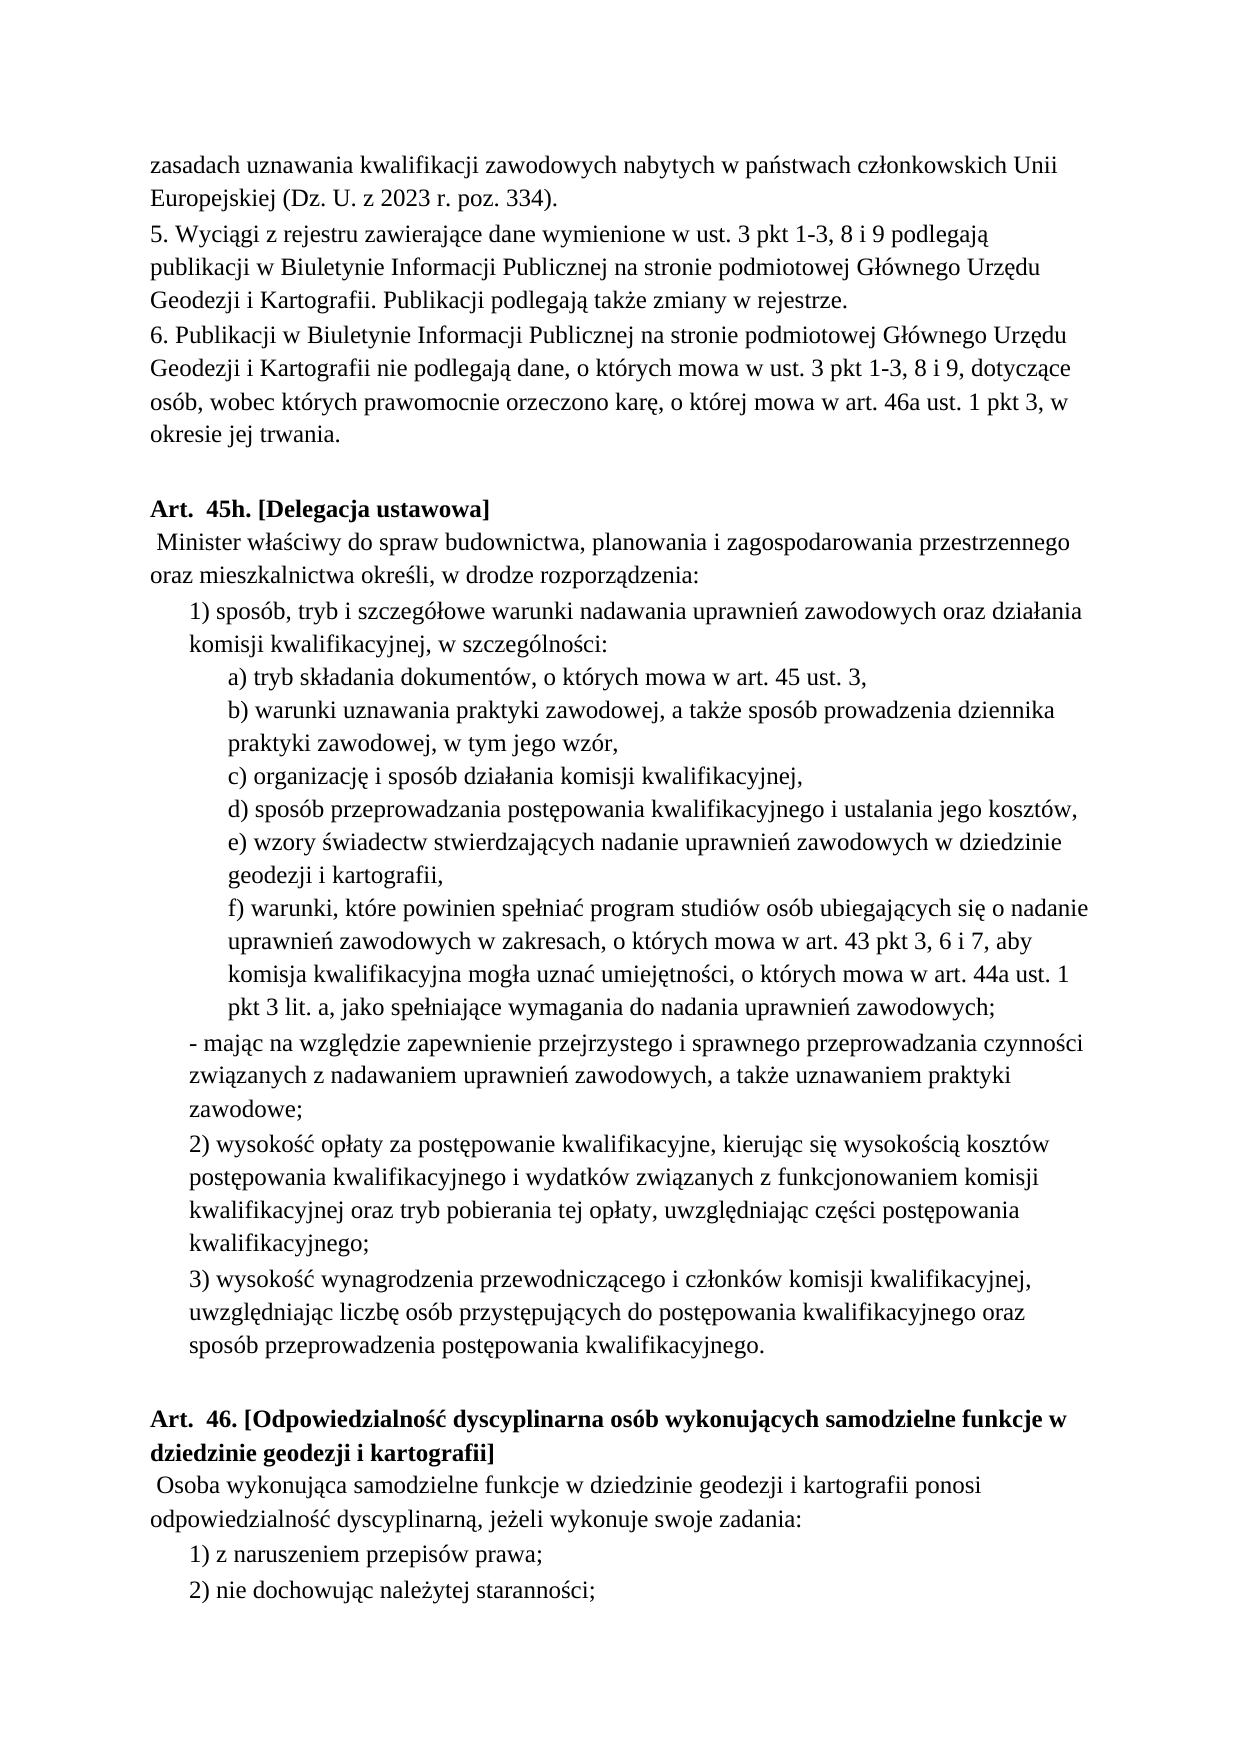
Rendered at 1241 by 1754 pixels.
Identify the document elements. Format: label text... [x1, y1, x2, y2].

text c) organizację i sposób działania komisji kwalifikacyjnej, [228, 761, 1090, 789]
text Art. 46. [Odpowiedzialność dyscyplinarna osób wykonujących samodzielne funkcje w dziedzinie geodezji i kartografii] [150, 1404, 1090, 1466]
text Osoba wykonująca samodzielne funkcje w dziedzinie geodezji i kartografii ponosi odpowiedzialność dyscyplinarną, jeżeli wykonuje swoje zadania: [150, 1471, 1090, 1532]
text Art. 45h. [Delegacja ustawowa] [150, 494, 1090, 523]
text 3) wysokość wynagrodzenia przewodniczącego i członków komisji kwalifikacyjnej, uwzględniając liczbę osób przystępujących do postępowania kwalifikacyjnego oraz sposób przeprowadzenia postępowania kwalifikacyjnego. [189, 1264, 1090, 1359]
text d) sposób przeprowadzania postępowania kwalifikacyjnego i ustalania jego kosztów, [228, 794, 1090, 823]
text 1) sposób, tryb i szczegółowe warunki nadawania uprawnień zawodowych oraz działania komisji kwalifikacyjnej, w szczególności: [189, 596, 1090, 657]
text Minister właściwy do spraw budownictwa, planowania i zagospodarowania przestrzennego oraz mieszkalnictwa określi, w drodze rozporządzenia: [150, 527, 1090, 589]
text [150, 150, 1090, 212]
text - mając na względzie zapewnienie przejrzystego i sprawnego przeprowadzania czynności związanych z nadawaniem uprawnień zawodowych, a także uznawaniem praktyki zawodowe; [189, 1028, 1090, 1122]
text b) warunki uznawania praktyki zawodowej, a także sposób prowadzenia dziennika praktyki zawodowej, w tym jego wzór, [228, 695, 1090, 757]
text 5. Wyciągi z rejestru zawierające dane wymienione w ust. 3 pkt 1-3, 8 i 9 podlegają publikacji w Biuletynie Informacji Publicznej na stronie podmiotowej Głównego Urzędu Geodezji i Kartografii. Publikacji podlegają także zmiany w rejestrze. [150, 219, 1090, 313]
text e) wzory świadectw stwierdzających nadanie uprawnień zawodowych w dziedzinie geodezji i kartografii, [228, 827, 1090, 889]
text 2) nie dochowując należytej staranności; [189, 1575, 1090, 1604]
text f) warunki, które powinien spełniać program studiów osób ubiegających się o nadanie uprawnień zawodowych w zakresach, o których mowa w art. 43 pkt 3, 6 i 7, aby komisja kwalifikacyjna mogła uznać umiejętności, o których mowa w art. 44a ust. 1 pkt 3 lit. a, jako spełniające wymagania do nadania uprawnień zawodowych; [228, 893, 1090, 1021]
text a) tryb składania dokumentów, o których mowa w art. 45 ust. 3, [228, 662, 1090, 691]
text 1) z naruszeniem przepisów prawa; [189, 1539, 1090, 1568]
text 6. Publikacji w Biuletynie Informacji Publicznej na stronie podmiotowej Głównego Urzędu Geodezji i Kartografii nie podlegają dane, o których mowa w ust. 3 pkt 1-3, 8 i 9, dotyczące osób, wobec których prawomocnie orzeczono karę, o której mowa w art. 46a ust. 1 pkt 3, w okresie jej trwania. [150, 321, 1090, 448]
text 2) wysokość opłaty za postępowanie kwalifikacyjne, kierując się wysokością kosztów postępowania kwalifikacyjnego i wydatków związanych z funkcjonowaniem komisji kwalifikacyjnej oraz tryb pobierania tej opłaty, uwzględniając części postępowania kwalifikacyjnego; [189, 1129, 1090, 1257]
